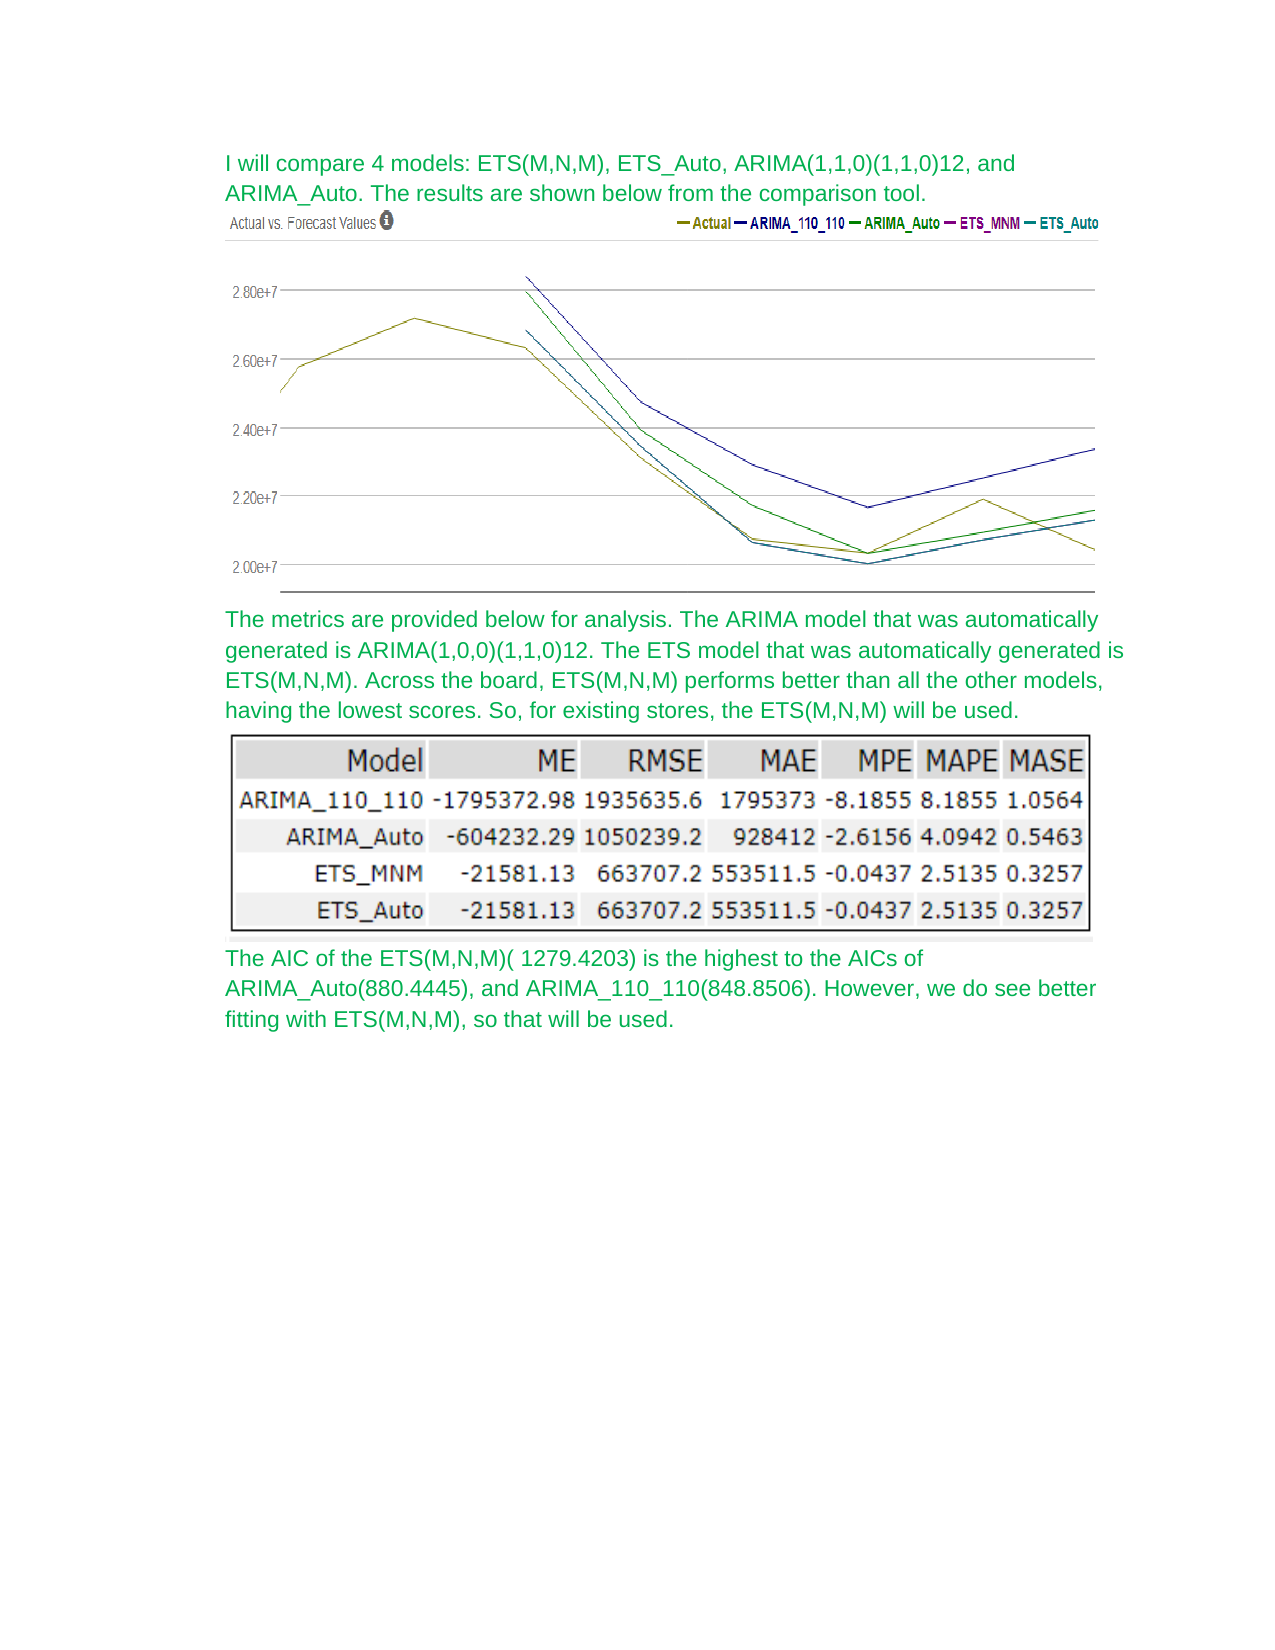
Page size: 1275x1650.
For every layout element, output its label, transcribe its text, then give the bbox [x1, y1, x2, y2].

picture [225, 210, 1099, 603]
text The AIC of the ETS(M,N,M)( 1279.4203) is the highest to the AICs of ARIMA_Auto(880.4445), and ARIMA_110_110(848.8506). However, we do see better fitting with ETS(M,N,M), so that will be used. [225, 945, 1125, 1032]
text I will compare 4 models: ETS(M,N,M), ETS_Auto, ARIMA(1,1,0)(1,1,0)12, and ARIMA_Auto. The results are shown below from the comparison tool. [225, 150, 1125, 207]
text The metrics are provided below for analysis. The ARIMA model that was automatically generated is ARIMA(1,0,0)(1,1,0)12. The ETS model that was automatically generated is ETS(M,N,M). Across the board, ETS(M,N,M) performs better than all the other models, having the lowest scores. So, for existing stores, the ETS(M,N,M) will be used. [225, 606, 1125, 723]
picture [225, 727, 1093, 942]
